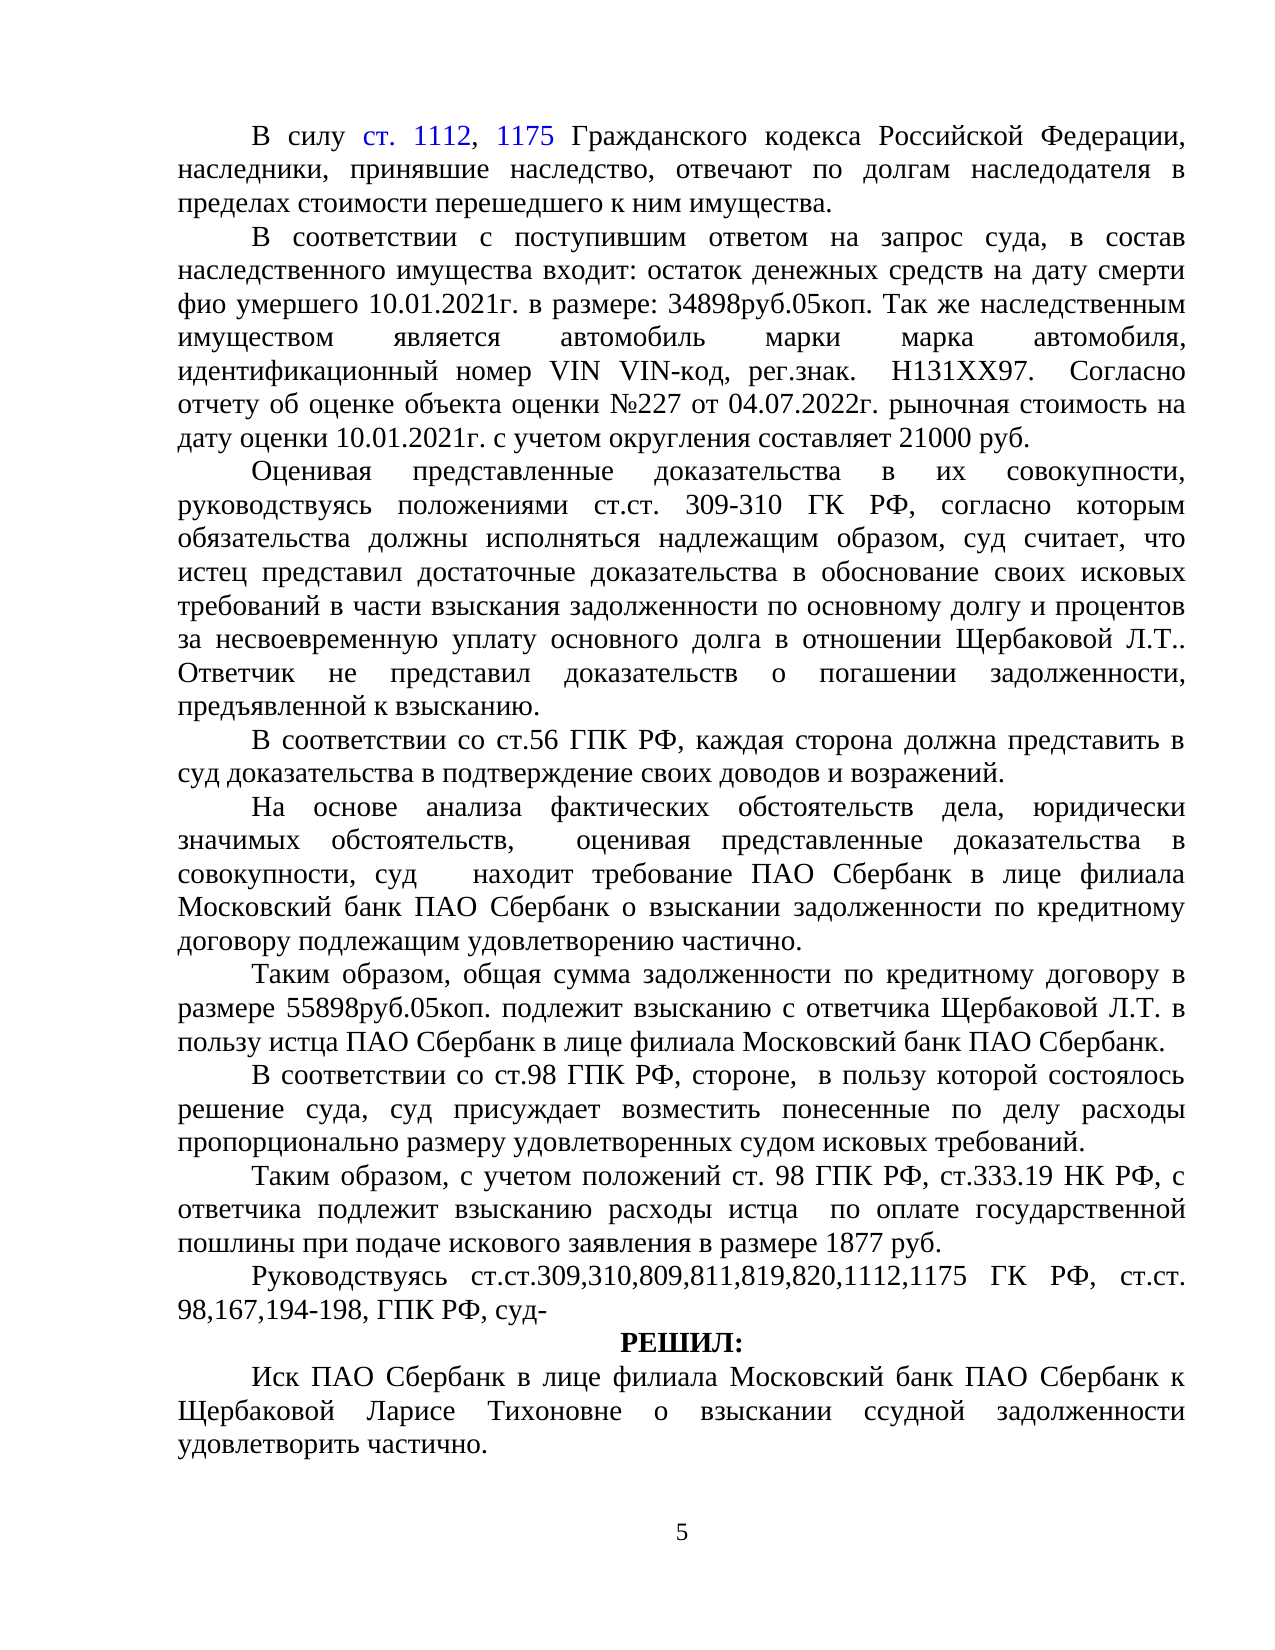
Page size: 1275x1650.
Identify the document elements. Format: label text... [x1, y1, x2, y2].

text В соответствии со ст.56 ГПК РФ, каждая сторона должна представить в суд доказательства в подтверждение своих доводов и возражений. [177, 722, 1186, 789]
text В соответствии с поступившим ответом на запрос суда, в состав наследственного имущества входит: остаток денежных средств на дату смерти фио умершего 10.01.2021г. в размере: 34898руб.05коп. Так же наследственным имуществом является автомобиль марки марка автомобиля, идентификационный номер VIN VIN-код, рег.знак. Н131ХХ97. Согласно отчету об оценке объекта оценки №227 от 04.07.2022г. рыночная стоимость на дату оценки 10.01.2021г. с учетом округления составляет 21000 руб. [177, 219, 1186, 453]
text Таким образом, с учетом положений ст. 98 ГПК РФ, ст.333.19 НК РФ, с ответчика подлежит взысканию расходы истца по оплате государственной пошлины при подаче искового заявления в размере 1877 руб. [177, 1158, 1186, 1258]
text Таким образом, общая сумма задолженности по кредитному договору в размере 55898руб.05коп. подлежит взысканию с ответчика Щербаковой Л.Т. в пользу истца ПАО Сбербанк в лице филиала Московский банк ПАО Сбербанк. [177, 957, 1186, 1057]
text В соответствии со ст.98 ГПК РФ, стороне, в пользу которой состоялось решение суда, суд присуждает возместить понесенные по делу расходы пропорционально размеру удовлетворенных судом исковых требований. [177, 1057, 1186, 1158]
text РЕШИЛ: [177, 1326, 1186, 1359]
text На основе анализа фактических обстоятельств дела, юридически значимых обстоятельств, оценивая представленные доказательства в совокупности, суд находит требование ПАО Сбербанк в лице филиала Московский банк ПАО Сбербанк о взыскании задолженности по кредитному договору подлежащим удовлетворению частично. [177, 789, 1186, 957]
text Руководствуясь ст.ст.309,310,809,811,819,820,1112,1175 ГК РФ, ст.ст. 98,167,194-198, ГПК РФ, суд- [177, 1258, 1186, 1326]
text Оценивая представленные доказательства в их совокупности, руководствуясь положениями ст.ст. 309-310 ГК РФ, согласно которым обязательства должны исполняться надлежащим образом, суд считает, что истец представил достаточные доказательства в обоснование своих исковых требований в части взыскания задолженности по основному долгу и процентов за несвоевременную уплату основного долга в отношении Щербаковой Л.Т.. Ответчик не представил доказательств о погашении задолженности, предъявленной к взысканию. [177, 453, 1186, 722]
text В силу ст. 1112, 1175 Гражданского кодекса Российской Федерации, наследники, принявшие наследство, отвечают по долгам наследодателя в пределах стоимости перешедшего к ним имущества. [177, 118, 1186, 219]
text Иск ПАО Сбербанк в лице филиала Московский банк ПАО Сбербанк к Щербаковой Ларисе Тихоновне о взыскании ссудной задолженности удовлетворить частично. [177, 1359, 1186, 1460]
